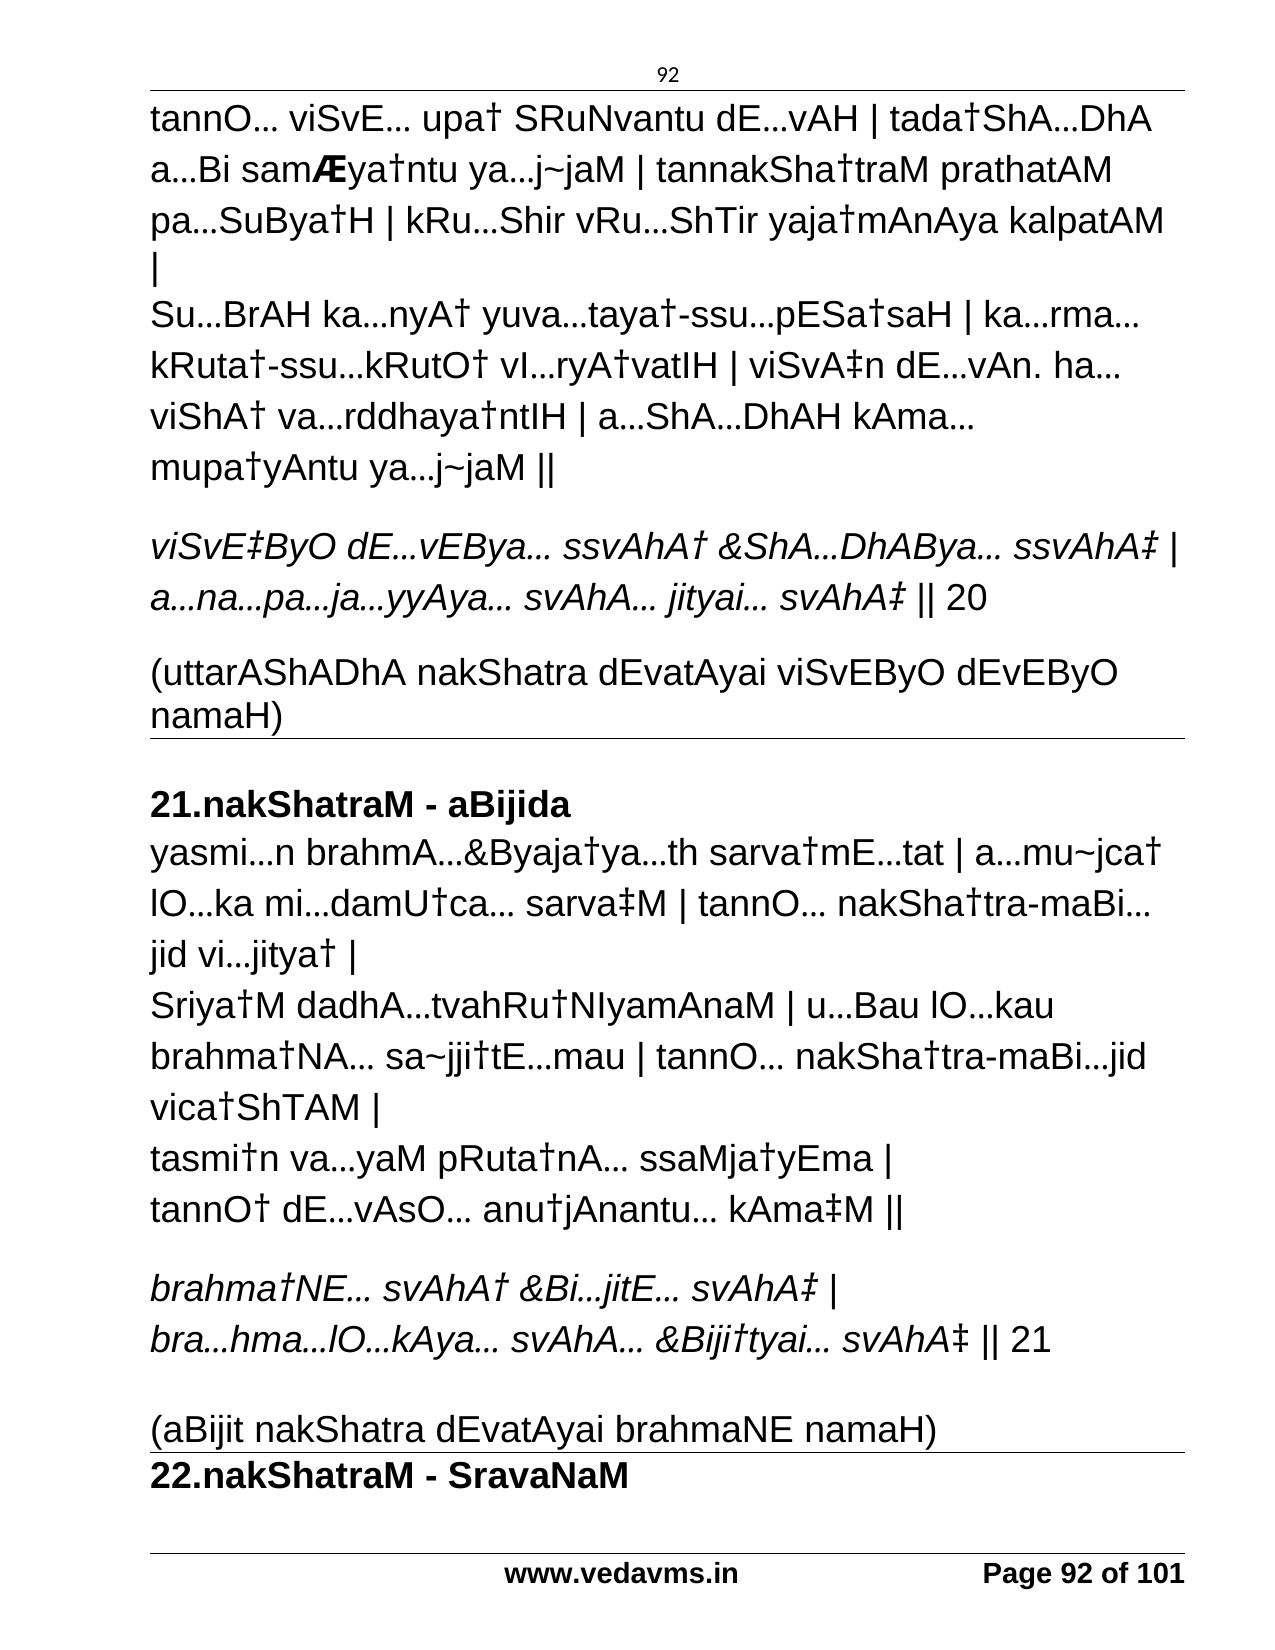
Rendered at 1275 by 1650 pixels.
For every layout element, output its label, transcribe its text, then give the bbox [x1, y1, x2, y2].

text 21.nakShatraM - aBijida [150, 782, 1185, 825]
text 22.nakShatraM - SravaNaM [150, 1453, 1185, 1496]
text tannO… viSvE… upa† SRuNvantu dE…vAH | tada†ShA…DhA a…Bi samÆya†ntu ya…j~jaM | tannakSha†traM prathatAM pa…SuBya†H | kRu…Shir vRu…ShTir yaja†mAnAya kalpatAM | [150, 91, 1185, 287]
text Su…BrAH ka…nyA† yuva…taya†-ssu…pESa†saH | ka…rma…kRuta†-ssu…kRutO† vI…ryA†vatIH | viSvA‡n dE…vAn. ha…viShA† va…rddhaya†ntIH | a…ShA…DhAH kAma… mupa†yAntu ya…j~jaM || [150, 287, 1185, 492]
text tasmi†n va…yaM pRuta†nA… ssaMja†yEma | tannO† dE…vAsO… anu†jAnantu… kAma‡M || [150, 1132, 1185, 1234]
text bra…hma…lO…kAya… svAhA… &Biji†tyai… svAhA‡ || 21 [150, 1313, 1185, 1364]
text yasmi…n brahmA…&Byaja†ya…th sarva†mE…tat | a…mu~jca† lO…ka mi…damU†ca… sarva‡M | tannO… nakSha†tra-maBi…jid vi…jitya† | Sriya†M dadhA…tvahRu†NIyamAnaM | u…Bau lO…kau brahma†NA… sa~jji†tE…mau | tannO… nakSha†tra-maBi…jid vica†ShTAM | [150, 825, 1185, 1132]
text (aBijit nakShatra dEvatAyai brahmaNE namaH) [150, 1407, 1185, 1452]
text viSvE‡ByO dE…vEBya… ssvAhA† &ShA…DhABya… ssvAhA‡ | [150, 519, 1185, 571]
text (uttarAShADhA nakShatra dEvatAyai viSvEByO dEvEByO namaH) [150, 650, 1185, 738]
text a…na…pa…ja…yyAya… svAhA… jityai… svAhA‡ || 20 [150, 571, 1185, 622]
text brahma†NE… svAhA† &Bi…jitE… svAhA‡ | [150, 1262, 1185, 1313]
